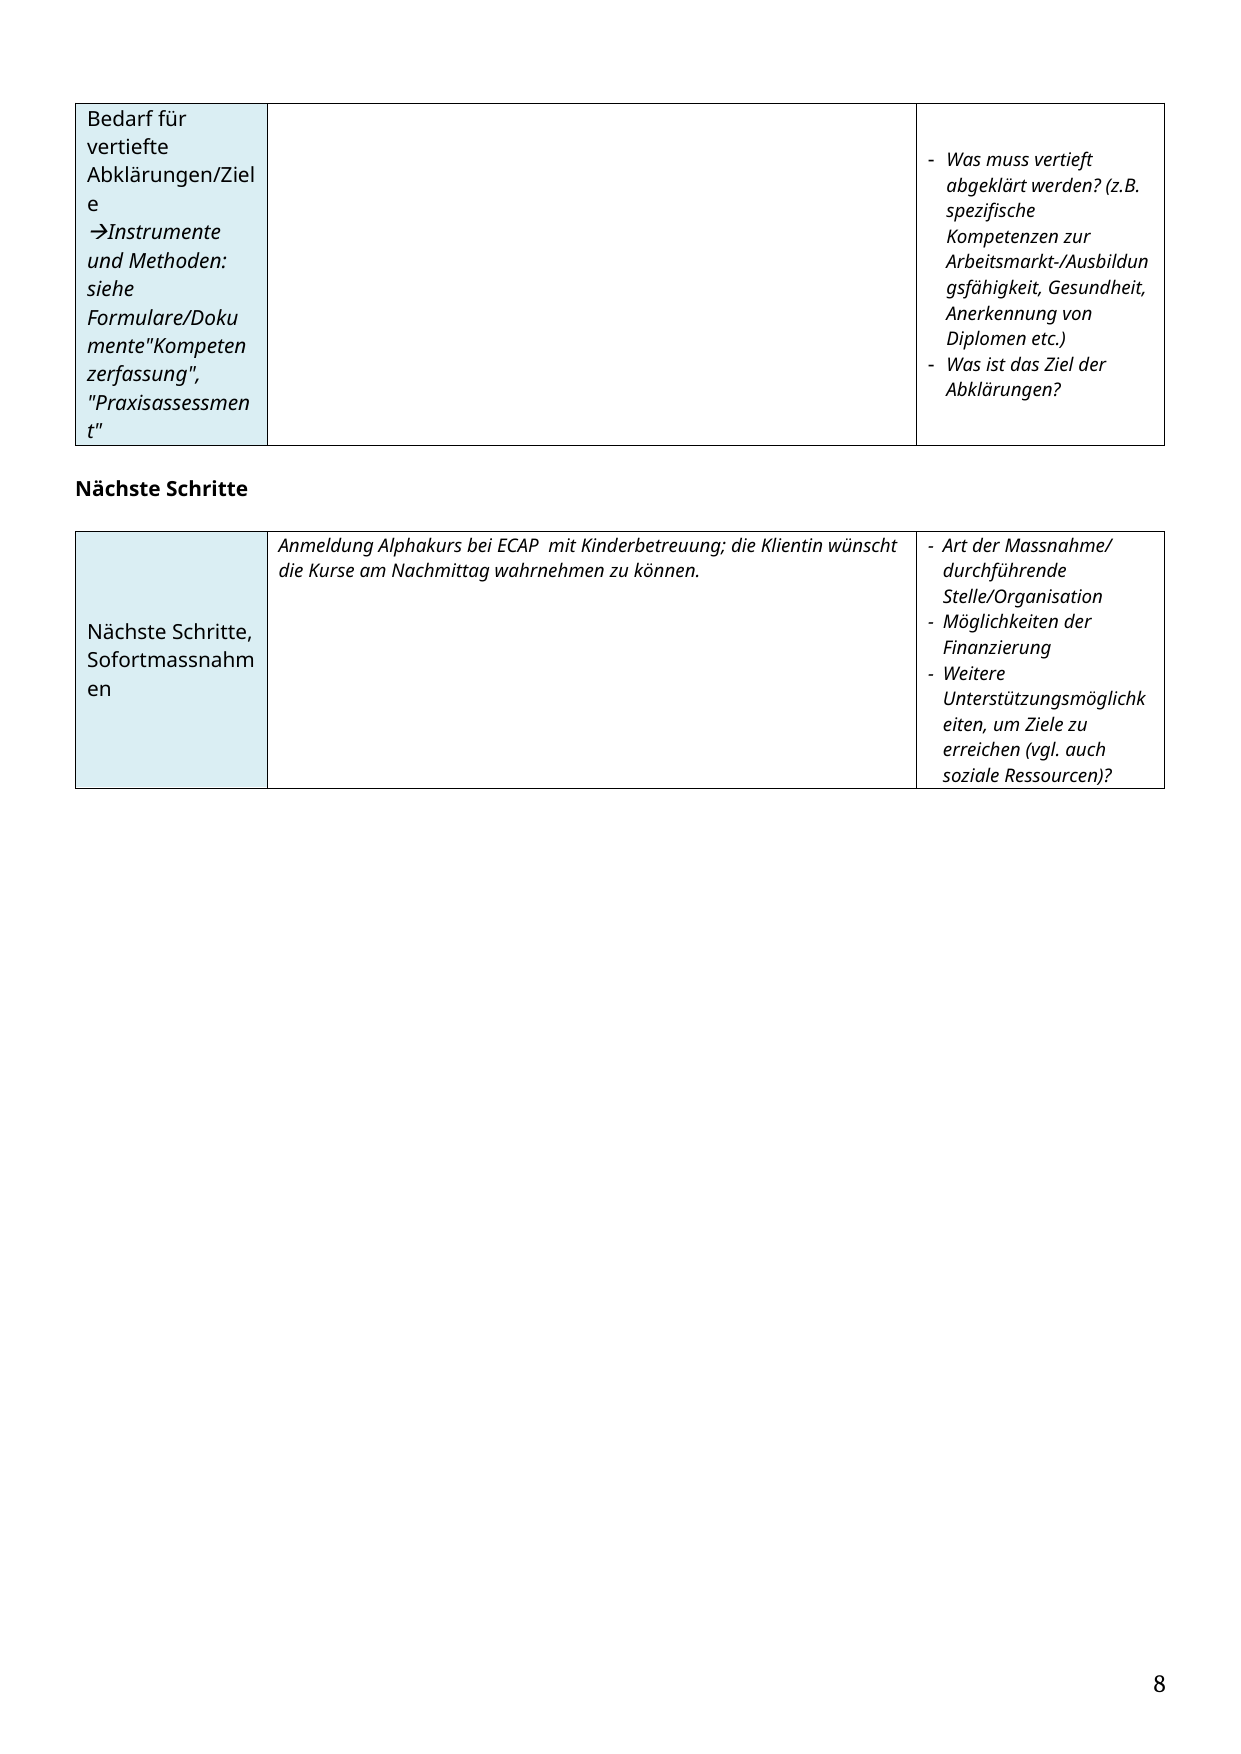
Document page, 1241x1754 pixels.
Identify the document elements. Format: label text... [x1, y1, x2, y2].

text Nächste Schritte [75, 474, 1165, 503]
table_header Anmeldung Alphakurs bei ECAP mit Kinderbetreuung; die Klientin wünscht die Kurse am Nachmittag wahrnehmen zu können. [268, 532, 916, 787]
table_cell Was muss vertieft abgeklärt werden? (z.B. spezifische Kompetenzen zur Arbeitsmarkt-/Ausbildungsfähigkeit, Gesundheit, Anerkennung von Diplomen etc.) Was ist das Ziel der Abklärungen? [917, 104, 1164, 445]
table_header Art der Massnahme/ durchführende Stelle/Organisation Möglichkeiten der Finanzierung Weitere Unterstützungsmöglichkeiten, um Ziele zu erreichen (vgl. auch soziale Ressourcen)? [917, 532, 1164, 787]
table_header Nächste Schritte, Sofortmassnahmen [76, 532, 267, 787]
table_cell [268, 104, 916, 445]
table_cell Bedarf für vertiefte Abklärungen/Ziele Instrumente und Methoden: siehe Formulare/Dokumente"Kompetenzerfassung", "Praxisassessment" [76, 104, 267, 445]
